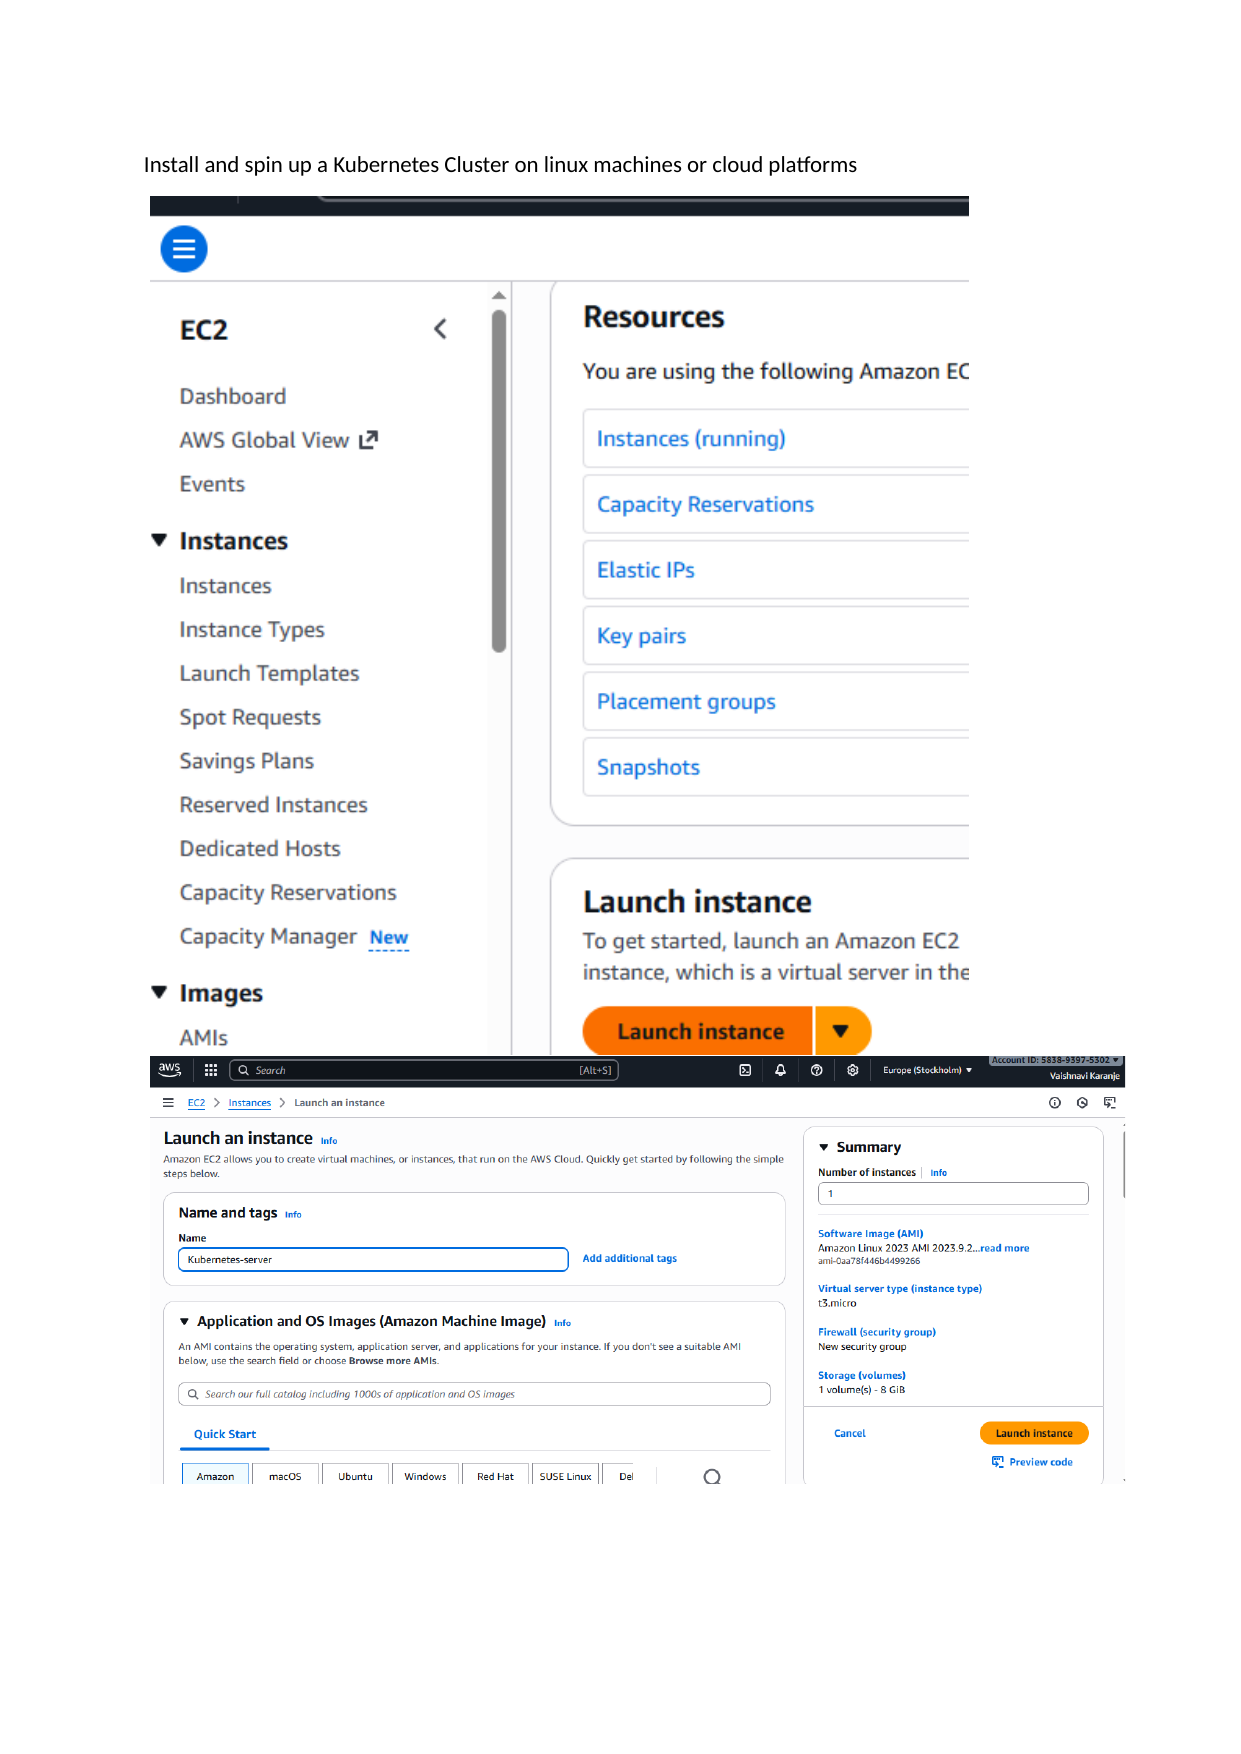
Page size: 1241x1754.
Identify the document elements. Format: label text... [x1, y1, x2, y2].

picture [150, 196, 969, 1055]
picture [150, 1056, 1125, 1484]
table_header Install and spin up a Kubernetes Cluster on linux machines or cloud platforms [133, 150, 913, 197]
